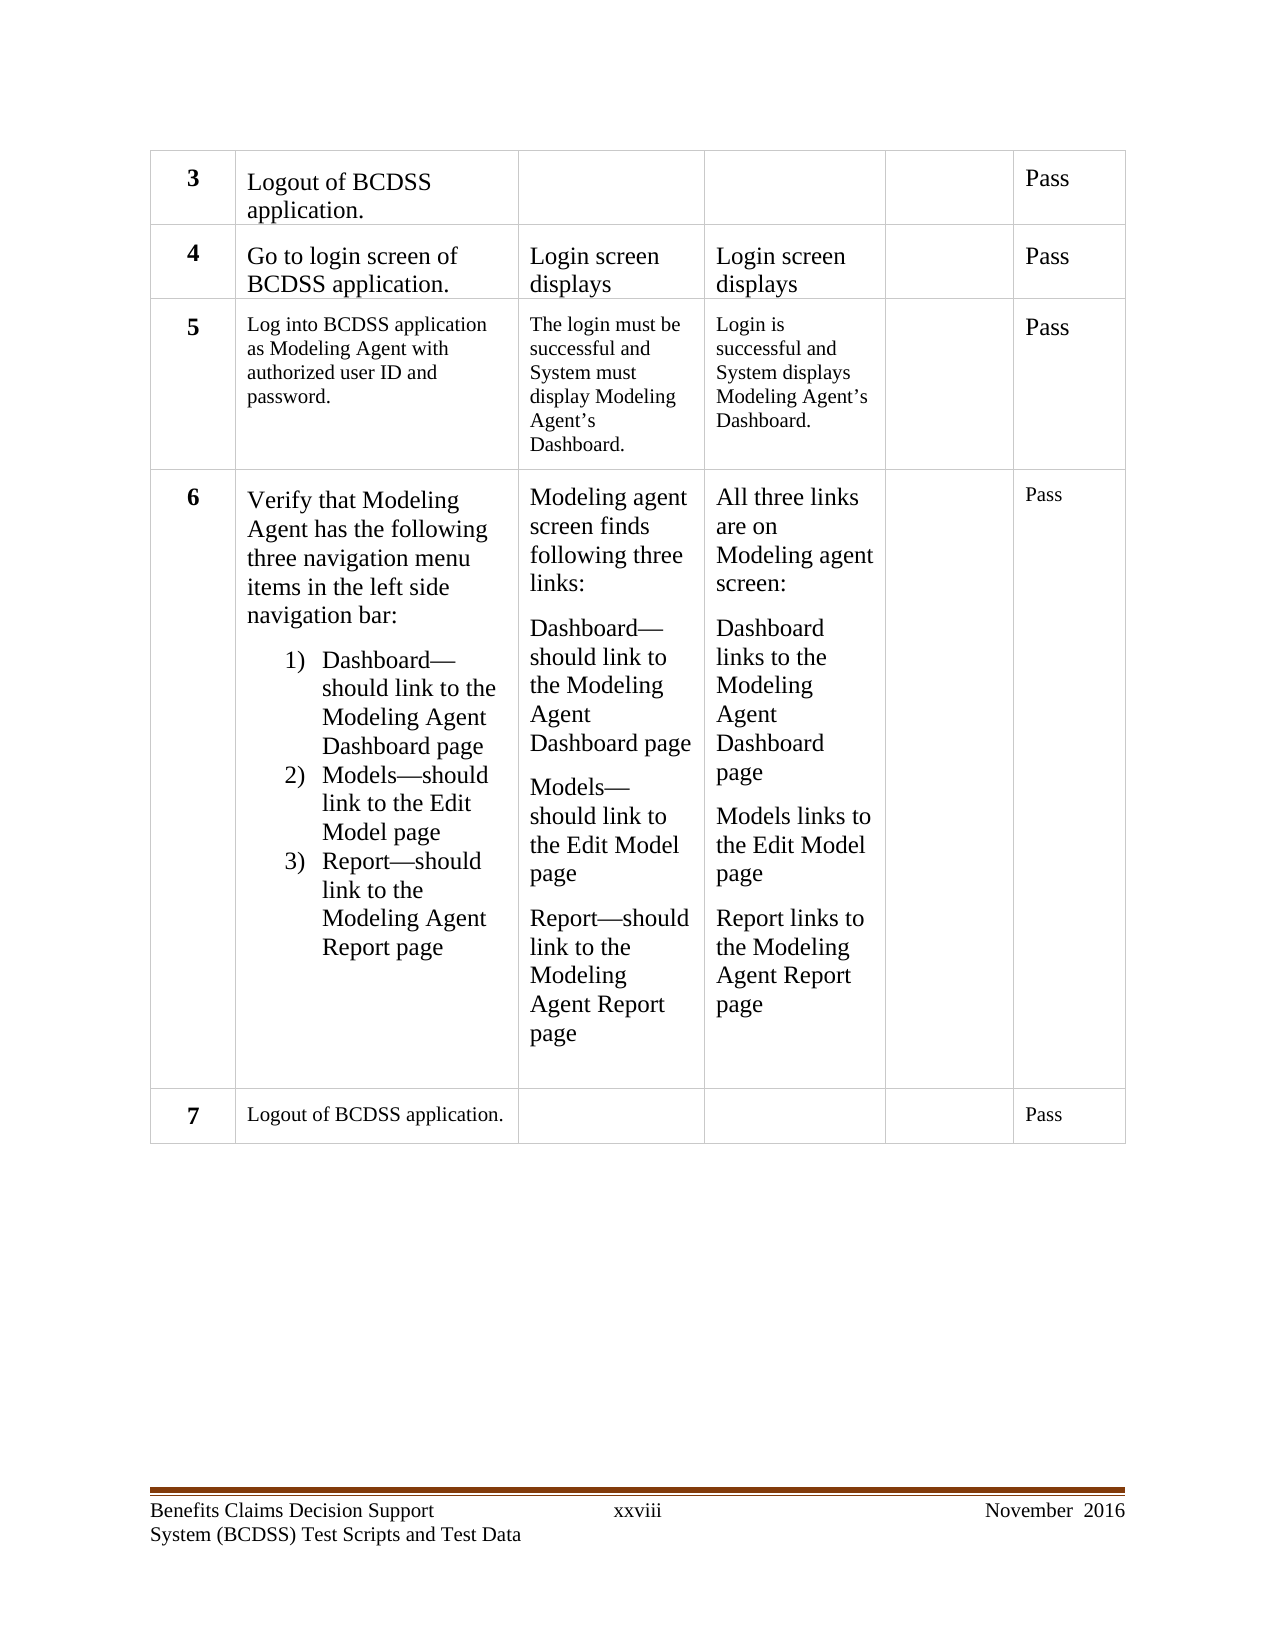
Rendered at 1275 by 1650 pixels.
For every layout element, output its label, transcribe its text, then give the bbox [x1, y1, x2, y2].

table_cell Pass [1014, 1089, 1125, 1143]
table_cell Login screen displays [705, 225, 885, 298]
table_cell 6 [151, 470, 235, 1088]
table_cell [705, 151, 885, 224]
table_cell 5 [151, 299, 235, 469]
table_cell 4 [151, 225, 235, 298]
table_cell Login screen displays [519, 225, 704, 298]
table_cell Logout of BCDSS application. [236, 151, 518, 224]
table_cell [519, 1089, 704, 1143]
table_cell Modeling agent screen finds following three links: Dashboard—should link to the Modeling Agent Dashboard page Models—should link to the Edit Model page Report—should link to the Modeling Agent Report page [519, 470, 704, 1088]
table_cell Pass [1014, 151, 1125, 224]
table_cell Go to login screen of BCDSS application. [236, 225, 518, 298]
table_cell 3 [151, 151, 235, 224]
table_cell The login must be successful and System must display Modeling Agent’s Dashboard. [519, 299, 704, 469]
table_cell Pass [1014, 299, 1125, 469]
table_cell [886, 225, 1013, 298]
table_cell Verify that Modeling Agent has the following three navigation menu items in the left side navigation bar: Dashboard—should link to the Modeling Agent Dashboard page Models—should link to the Edit Model page Report—should link to the Modeling Agent Report page [236, 470, 518, 1088]
table_cell Logout of BCDSS application. [236, 1089, 518, 1143]
table_cell Pass [1014, 225, 1125, 298]
table_cell Login is successful and System displays Modeling Agent’s Dashboard. [705, 299, 885, 469]
table_cell [886, 1089, 1013, 1143]
table_cell All three links are on Modeling agent screen: Dashboard links to the Modeling Agent Dashboard page Models links to the Edit Model page Report links to the Modeling Agent Report page [705, 470, 885, 1088]
table_cell Log into BCDSS application as Modeling Agent with authorized user ID and password. [236, 299, 518, 469]
table_cell Pass [1014, 470, 1125, 1088]
table_cell [886, 299, 1013, 469]
table_cell [705, 1089, 885, 1143]
table_cell 7 [151, 1089, 235, 1143]
table_cell [519, 151, 704, 224]
table_cell [886, 470, 1013, 1088]
table_cell [886, 151, 1013, 224]
